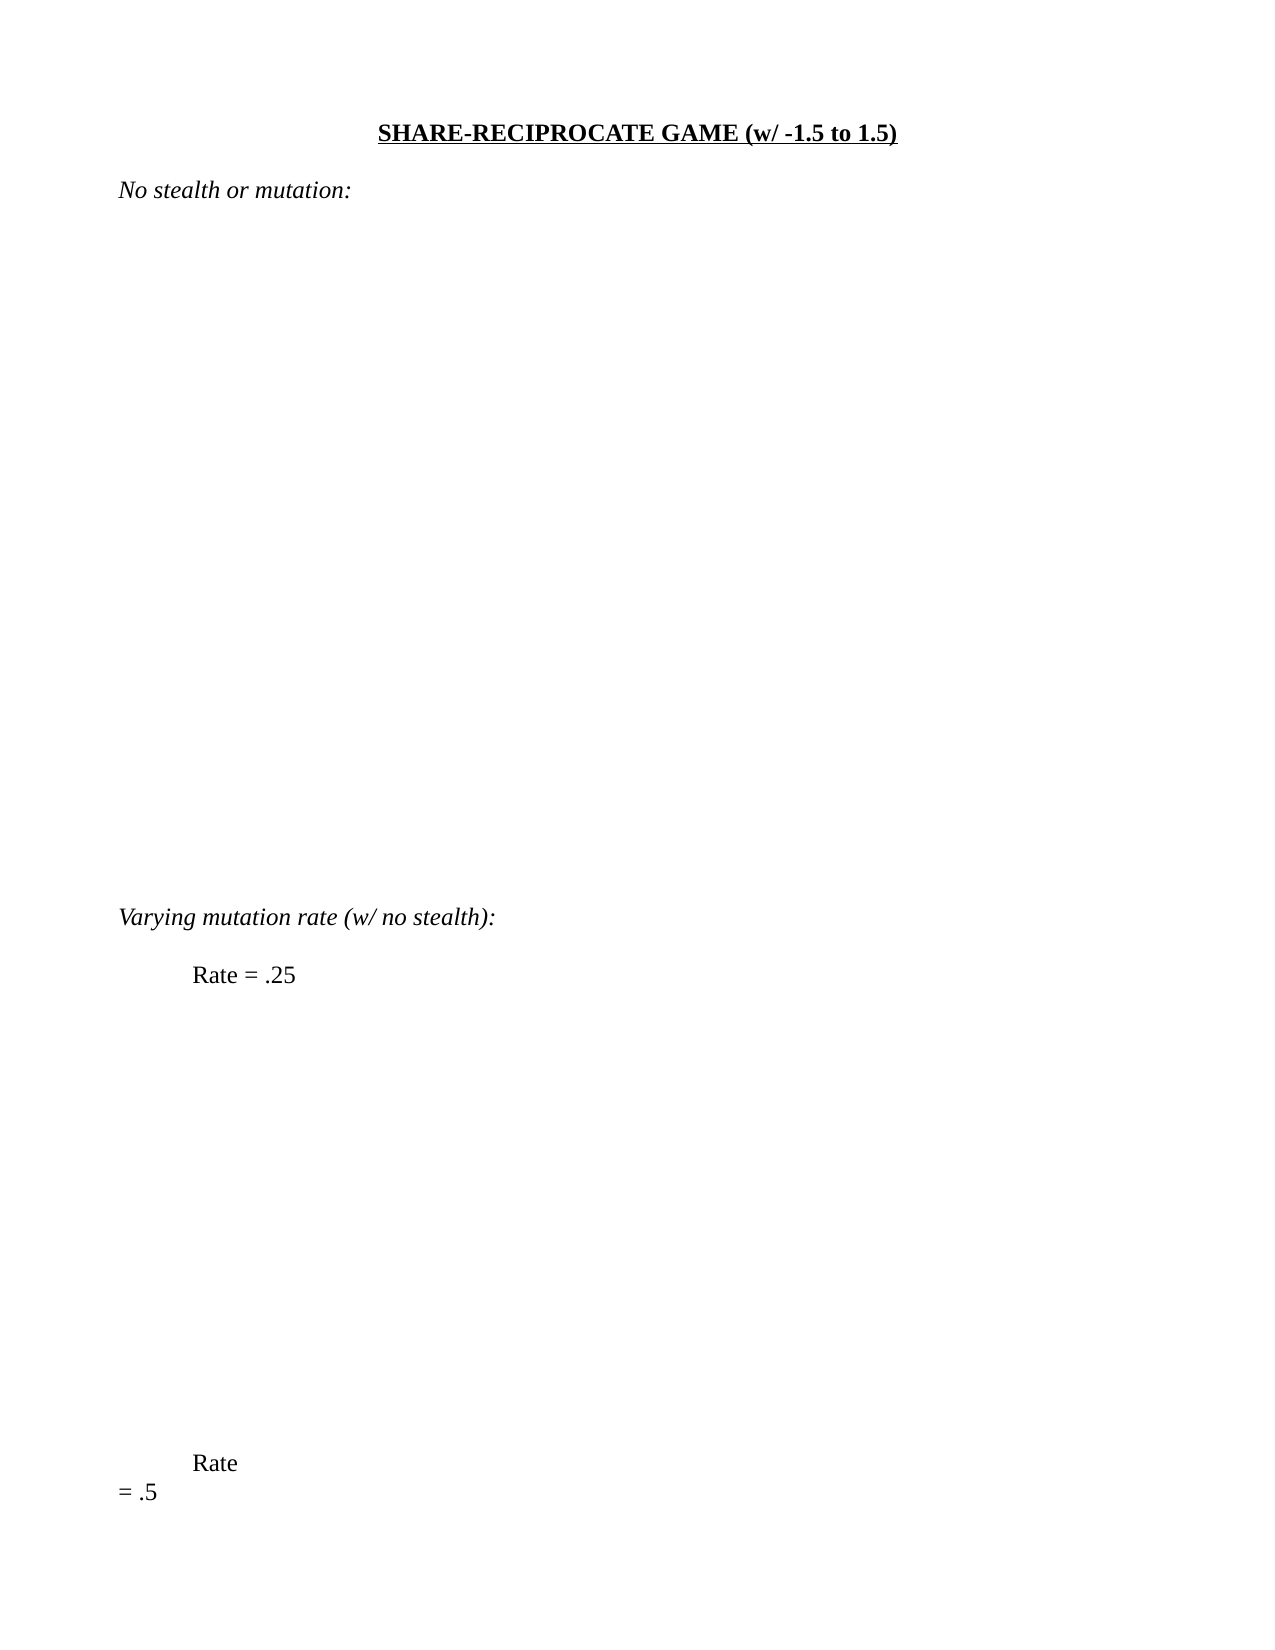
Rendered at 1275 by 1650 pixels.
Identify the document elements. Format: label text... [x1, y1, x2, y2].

text Rate = .25 [118, 960, 1157, 988]
text SHARE-RECIPROCATE GAME (w/ -1.5 to 1.5) [118, 118, 1157, 147]
text Varying mutation rate (w/ no stealth): [118, 291, 1157, 931]
text No stealth or mutation: [118, 176, 1157, 204]
text Rate = .5 [118, 1448, 1157, 1506]
